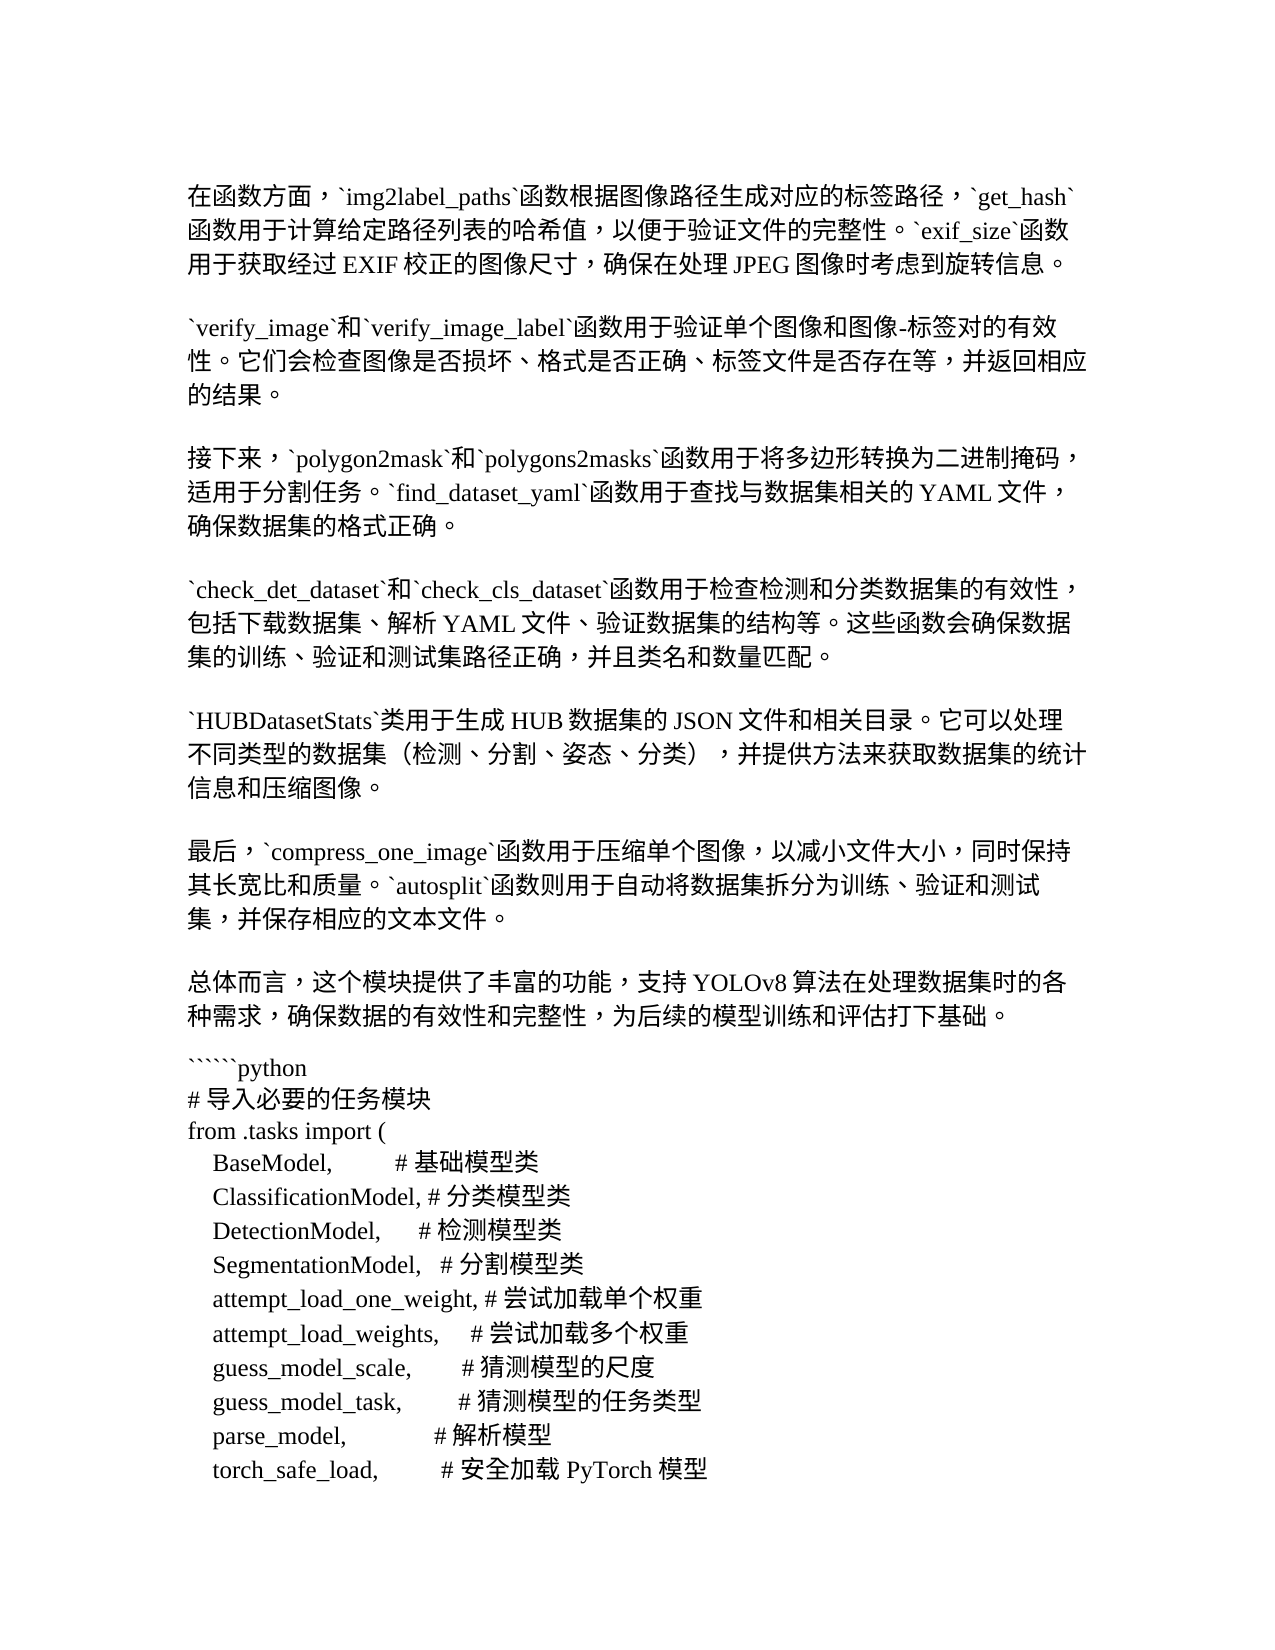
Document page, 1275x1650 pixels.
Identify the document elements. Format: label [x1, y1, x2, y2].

text [187, 1053, 1087, 1486]
text [187, 150, 1087, 1032]
